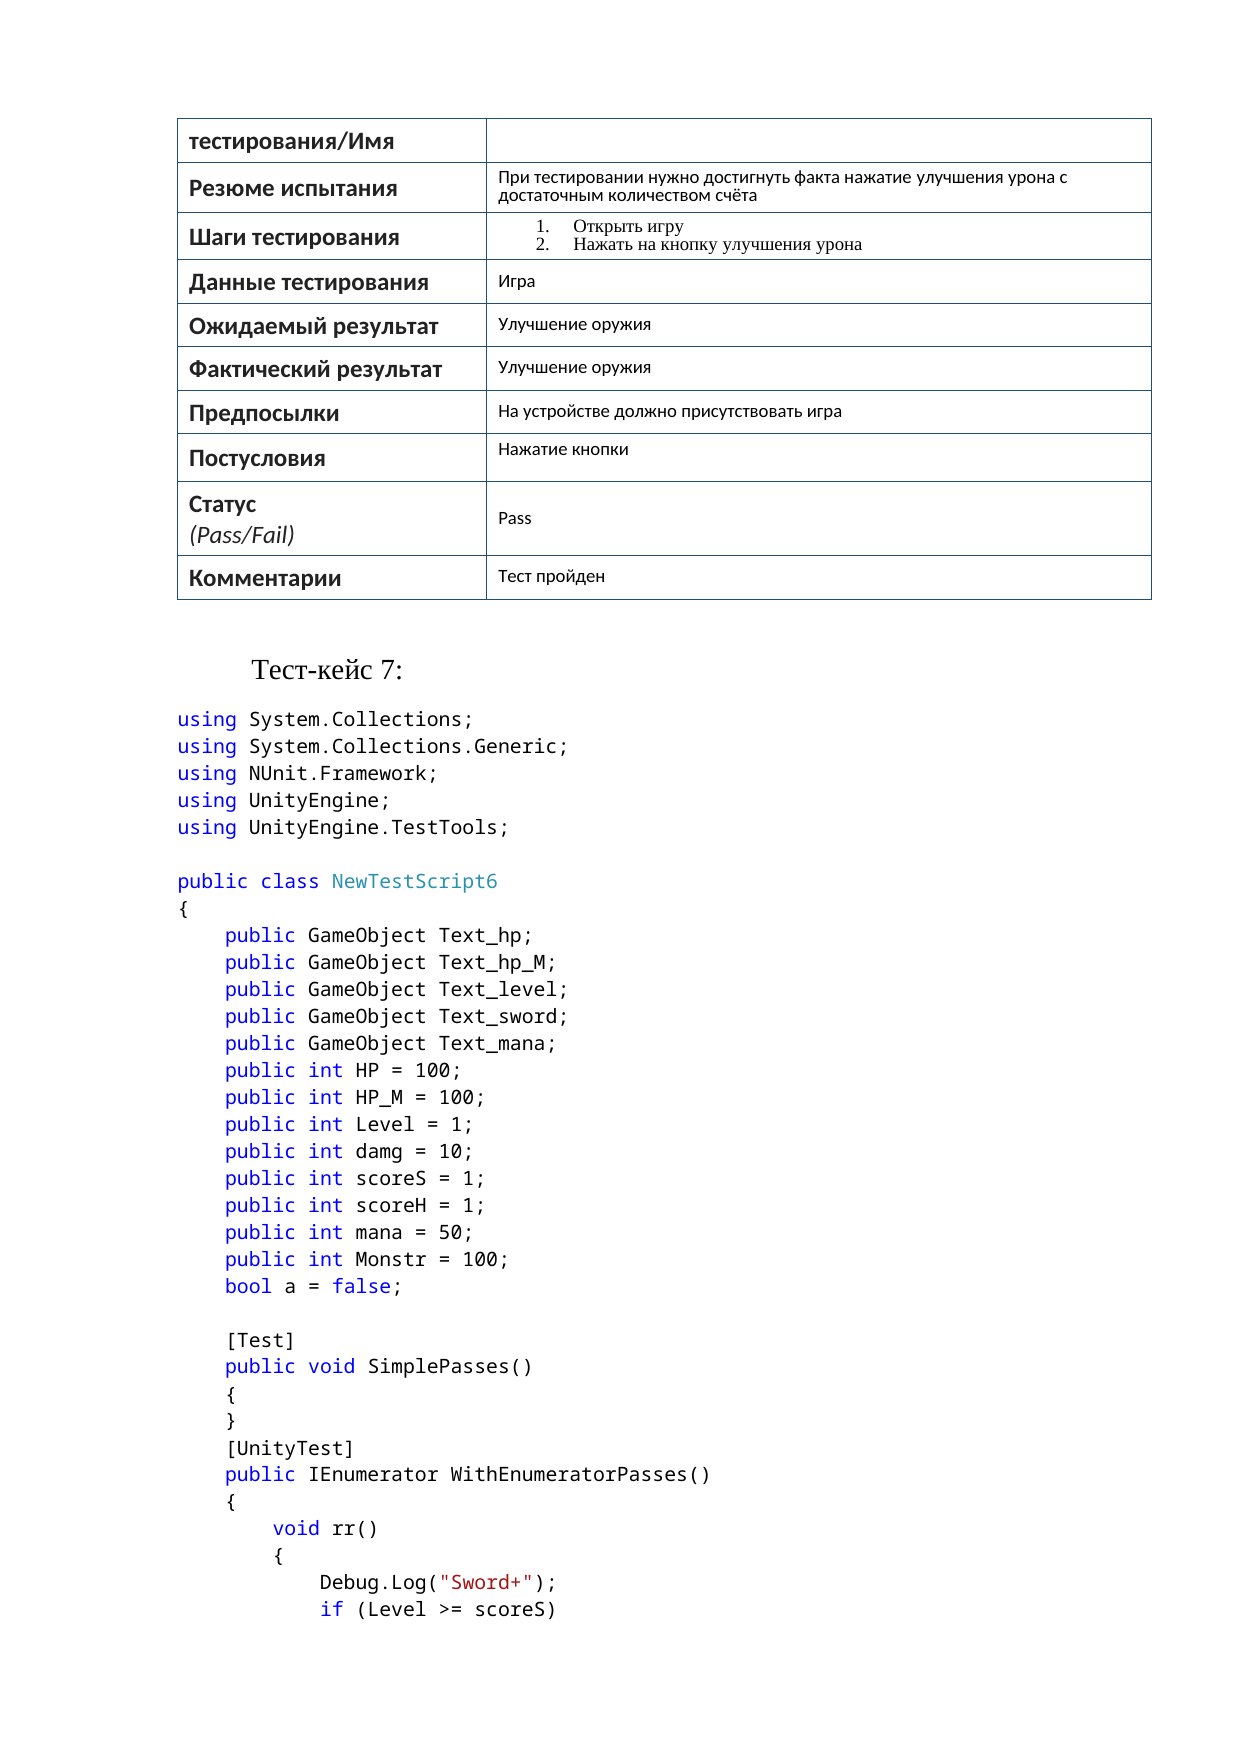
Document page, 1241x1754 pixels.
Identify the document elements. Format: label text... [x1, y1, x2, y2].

text public int HP_M = 100; [177, 1083, 1152, 1110]
text { [177, 1488, 1152, 1515]
text public GameObject Text_mana; [177, 1029, 1152, 1056]
text [UnityTest] [177, 1434, 1152, 1461]
table_cell Резюме испытания [178, 163, 486, 212]
text Debug.Log("Sword+"); [177, 1569, 1152, 1596]
table_cell Предпосылки [178, 391, 486, 433]
text using NUnit.Framework; [177, 759, 1152, 786]
table_cell Шаги тестирования [178, 213, 486, 259]
table_cell Открыть игру Нажать на кнопку улучшения урона [487, 213, 1151, 259]
text public GameObject Text_sword; [177, 1002, 1152, 1029]
table_cell На устройстве должно присутствовать игра [487, 391, 1151, 433]
text [Test] [177, 1326, 1152, 1353]
table_cell Данные тестирования [178, 260, 486, 303]
text public int scoreH = 1; [177, 1191, 1152, 1218]
table_cell Улучшение оружия [487, 347, 1151, 390]
text public int mana = 50; [177, 1218, 1152, 1245]
table_cell Постусловия [178, 434, 486, 481]
table_cell Статус (Pass/Fail) [178, 482, 486, 555]
text void rr() [177, 1515, 1152, 1542]
table_cell Улучшение оружия [487, 304, 1151, 346]
text bool a = false; [177, 1272, 1152, 1299]
text public int damg = 10; [177, 1137, 1152, 1164]
table_cell Тест пройден [487, 556, 1151, 599]
text { [177, 1380, 1152, 1407]
text public GameObject Text_hp_M; [177, 948, 1152, 975]
text { [177, 894, 1152, 921]
text public IEnumerator WithEnumeratorPasses() [177, 1461, 1152, 1488]
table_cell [487, 119, 1151, 162]
text using UnityEngine.TestTools; [177, 813, 1152, 840]
text public int HP = 100; [177, 1056, 1152, 1083]
text public class NewTestScript6 [177, 867, 1152, 894]
table_cell Pass [487, 482, 1151, 555]
table_cell При тестировании нужно достигнуть факта нажатие улучшения урона с достаточным количеством счёта [487, 163, 1151, 212]
table_cell Игра [487, 260, 1151, 303]
text using System.Collections; [177, 705, 1152, 732]
table_cell Фактический результат [178, 347, 486, 390]
text public int Level = 1; [177, 1110, 1152, 1137]
text } [177, 1407, 1152, 1434]
table_cell Ожидаемый результат [178, 304, 486, 346]
text public void SimplePasses() [177, 1353, 1152, 1380]
text { [177, 1542, 1152, 1569]
text if (Level >= scoreS) [177, 1596, 1152, 1623]
text Тест-кейс 7: [177, 652, 1152, 686]
text public int Monstr = 100; [177, 1245, 1152, 1272]
table_cell Нажатие кнопки [487, 434, 1151, 481]
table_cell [178, 119, 486, 162]
text public int scoreS = 1; [177, 1164, 1152, 1191]
table_cell Комментарии [178, 556, 486, 599]
text using UnityEngine; [177, 786, 1152, 813]
text public GameObject Text_level; [177, 975, 1152, 1002]
text public GameObject Text_hp; [177, 921, 1152, 948]
text using System.Collections.Generic; [177, 732, 1152, 759]
